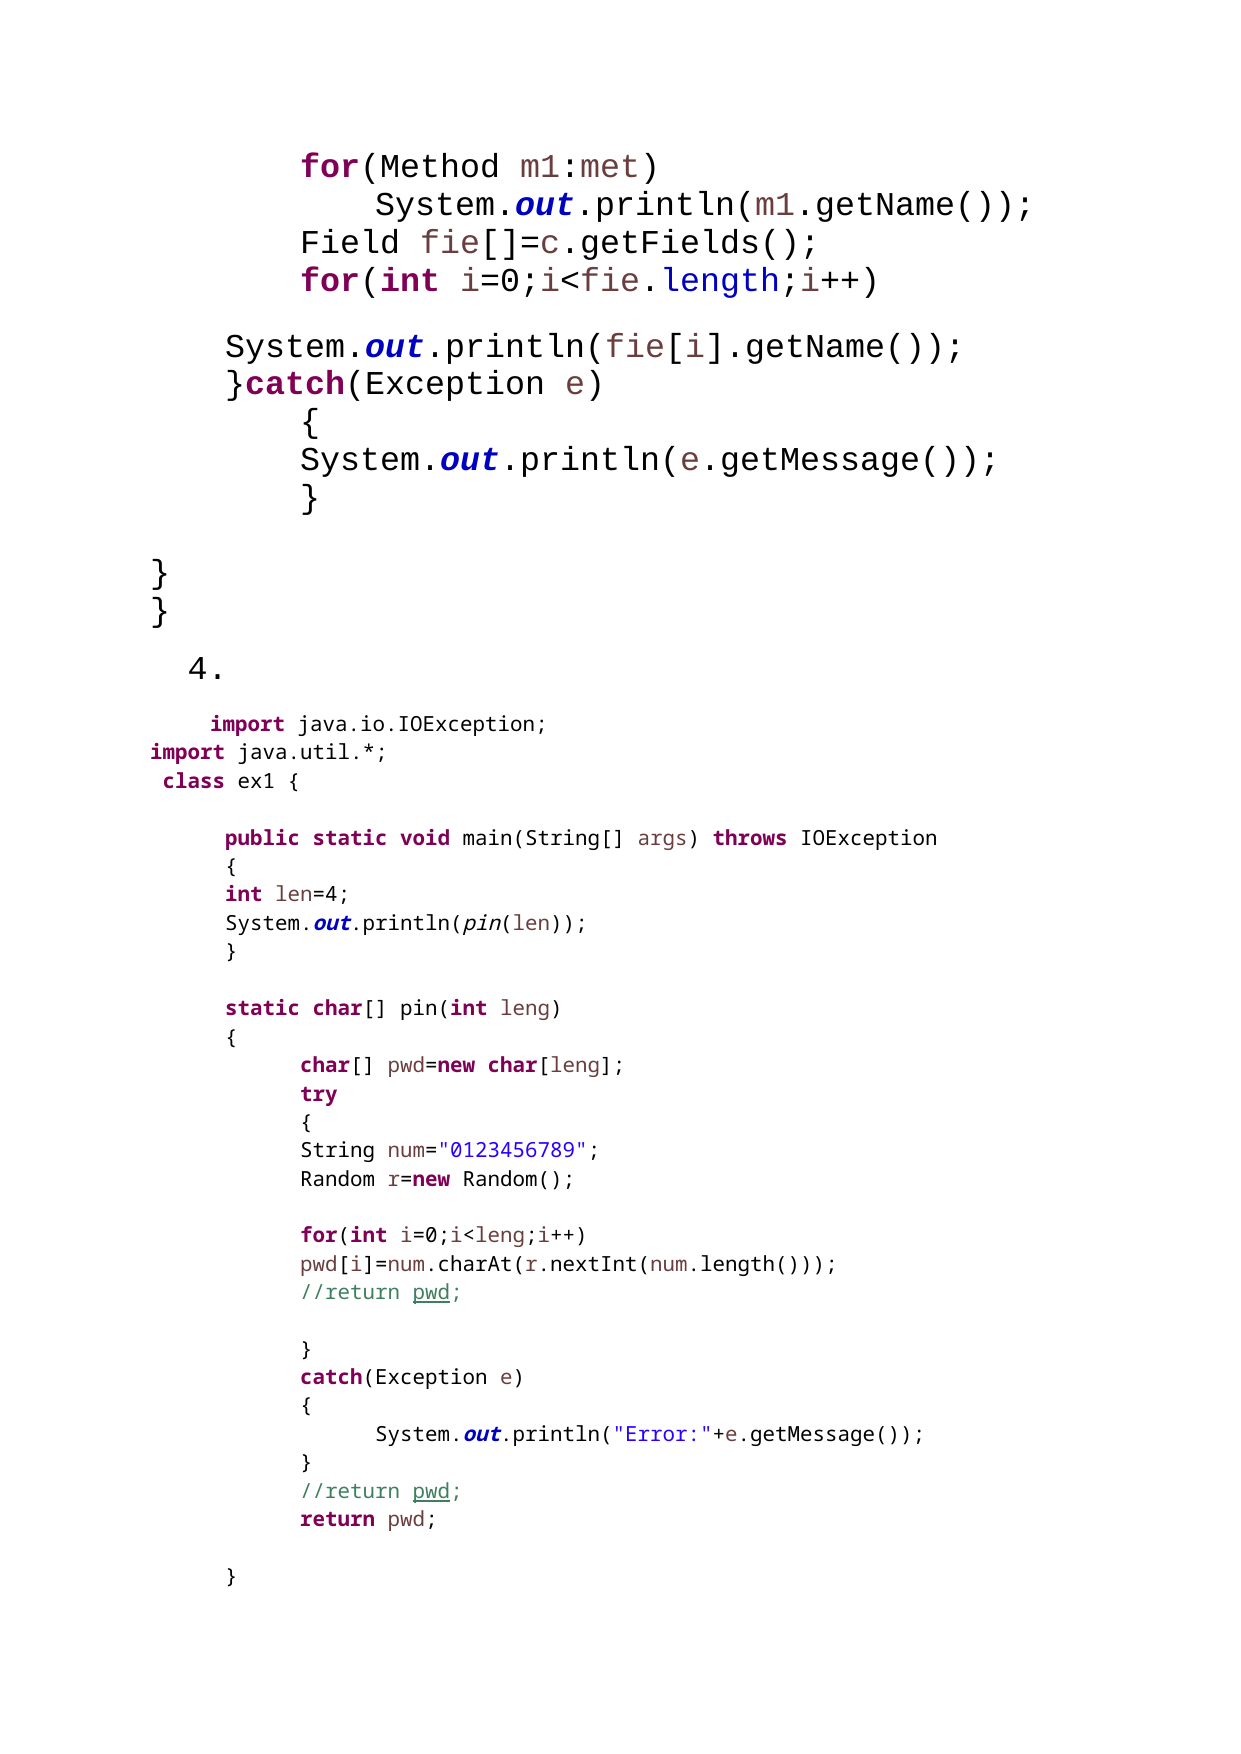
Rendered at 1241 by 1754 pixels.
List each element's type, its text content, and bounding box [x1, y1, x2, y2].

text char[] pwd=new char[leng]; [150, 1050, 1090, 1079]
text { [150, 851, 1090, 879]
text { [150, 405, 1090, 443]
text //return pwd; [150, 1277, 1090, 1306]
text //return pwd; [150, 1476, 1090, 1504]
text { [150, 1391, 1090, 1419]
text import java.util.*; [150, 737, 1090, 766]
text static char[] pin(int leng) [150, 993, 1090, 1022]
text } [150, 1334, 1090, 1362]
text Field fie[]=c.getFields(); [150, 226, 1090, 263]
text class ex1 { [150, 766, 1090, 794]
text for(Method m1:met) [150, 150, 1090, 188]
text { [150, 1022, 1090, 1050]
text } [150, 1447, 1090, 1476]
text int len=4; [150, 879, 1090, 908]
text String num="0123456789"; [150, 1136, 1090, 1164]
text import java.io.IOException; [150, 709, 1090, 737]
text }catch(Exception e) [150, 367, 1090, 405]
text Random r=new Random(); [150, 1164, 1090, 1192]
text for(int i=0;i<leng;i++) [150, 1220, 1090, 1249]
text pwd[i]=num.charAt(r.nextInt(num.length())); [150, 1249, 1090, 1277]
text public static void main(String[] args) throws IOException [150, 823, 1090, 851]
text System.out.println("Error:"+e.getMessage()); [150, 1419, 1090, 1447]
text } [150, 481, 1090, 518]
text } [150, 594, 1090, 632]
text System.out.println(e.getMessage()); [150, 443, 1090, 481]
text } [150, 556, 1090, 594]
text for(int i=0;i<fie.length;i++) [150, 263, 1090, 301]
text System.out.println(m1.getName()); [150, 188, 1090, 226]
text System.out.println(fie[i].getName()); [150, 301, 1090, 367]
text System.out.println(pin(len)); [150, 908, 1090, 936]
text try [150, 1079, 1090, 1107]
text } [150, 936, 1090, 965]
text { [150, 1107, 1090, 1136]
text catch(Exception e) [150, 1362, 1090, 1391]
text } [150, 1561, 1090, 1589]
text return pwd; [150, 1504, 1090, 1533]
